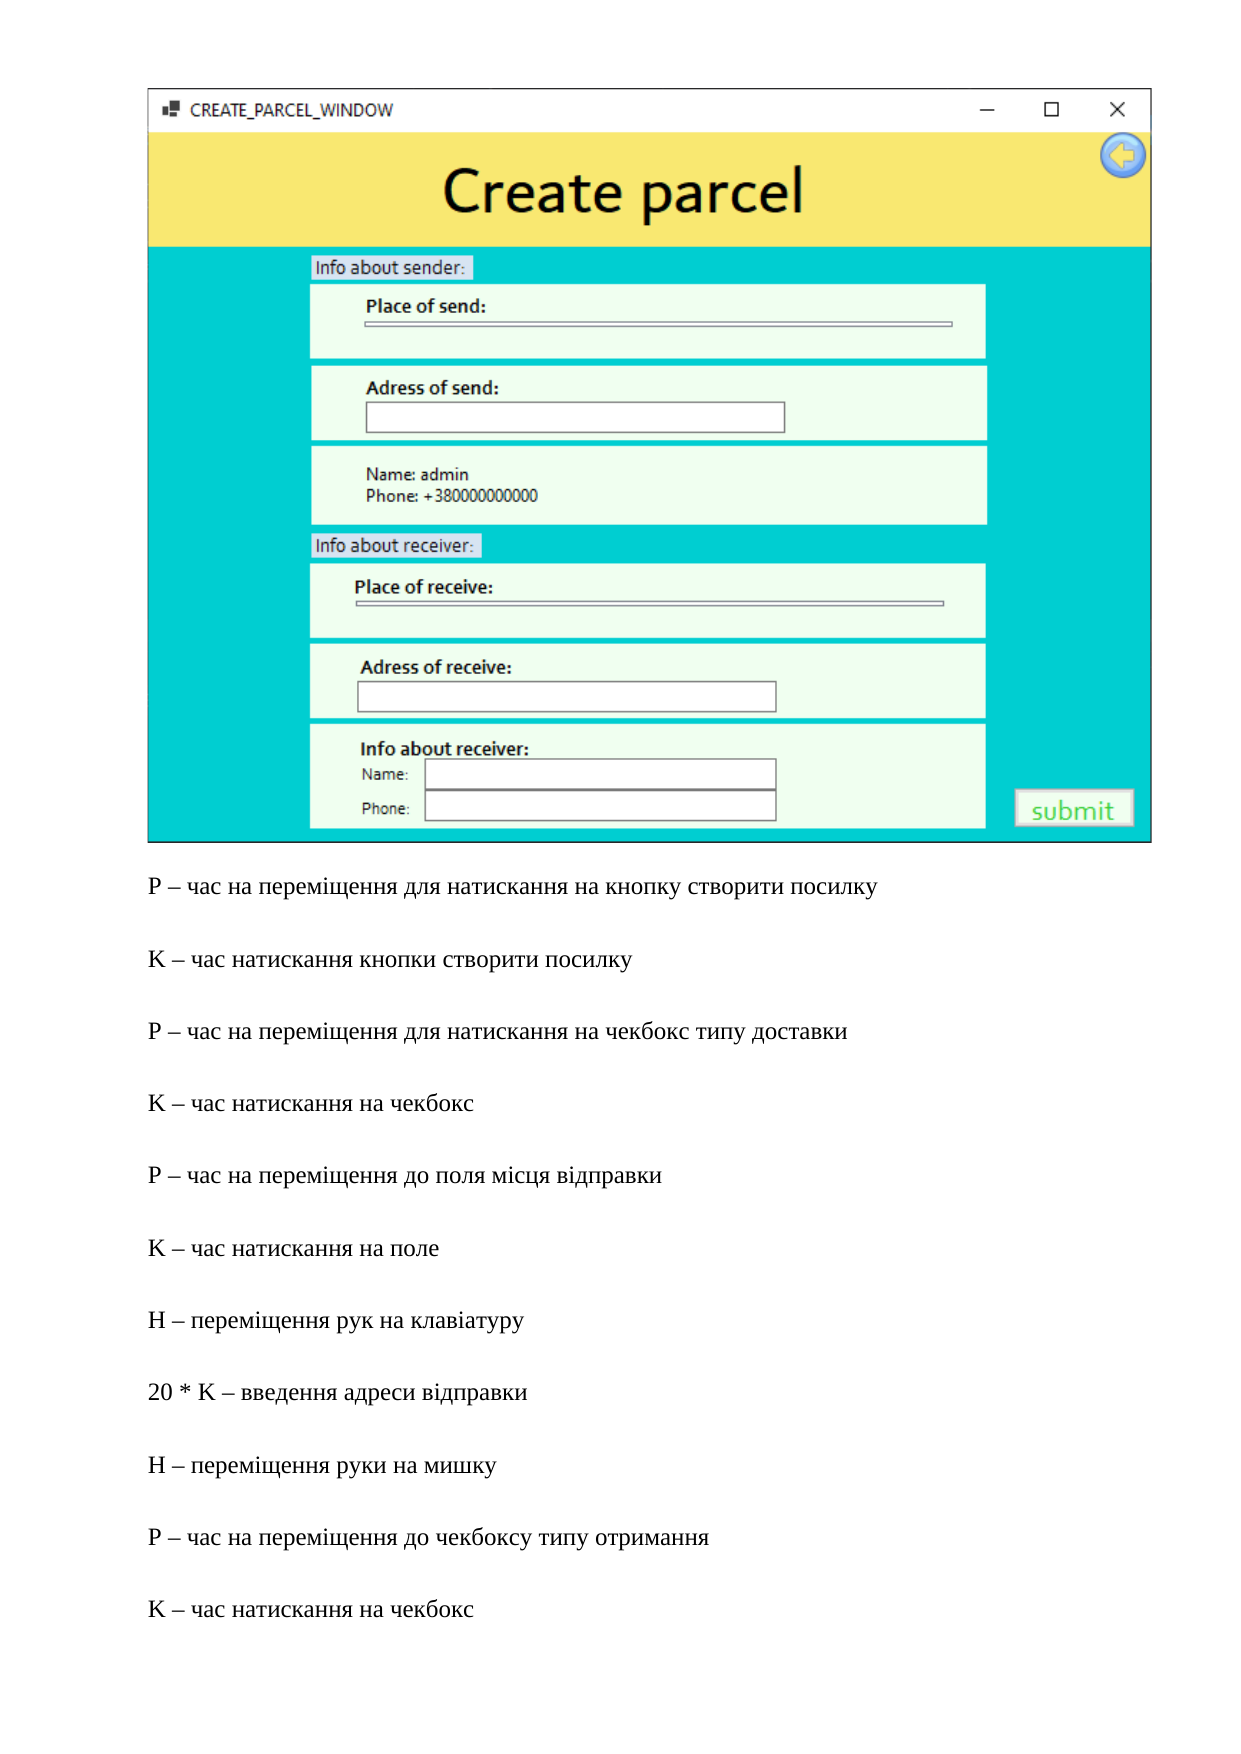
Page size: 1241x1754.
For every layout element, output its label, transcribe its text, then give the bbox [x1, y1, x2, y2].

text P – час на переміщення для натискання на кнопку створити посилку [148, 871, 1152, 900]
text P – час на переміщення до поля місця відправки [148, 1161, 1152, 1189]
text K – час натискання на чекбокс [148, 1594, 1152, 1623]
text K – час натискання кнопки створити посилку [148, 944, 1152, 972]
text K – час натискання на поле [148, 1233, 1152, 1262]
picture [147, 88, 1152, 843]
text K – час натискання на чекбокс [148, 1088, 1152, 1117]
text 20 * K – введення адреси відправки [148, 1377, 1152, 1406]
text P – час на переміщення для натискання на чекбокс типу доставки [148, 1016, 1152, 1045]
text P – час на переміщення до чекбоксу типу отримання [148, 1522, 1152, 1551]
text H – переміщення руки на мишку [148, 1450, 1152, 1478]
text H – переміщення рук на клавіатуру [148, 1305, 1152, 1334]
